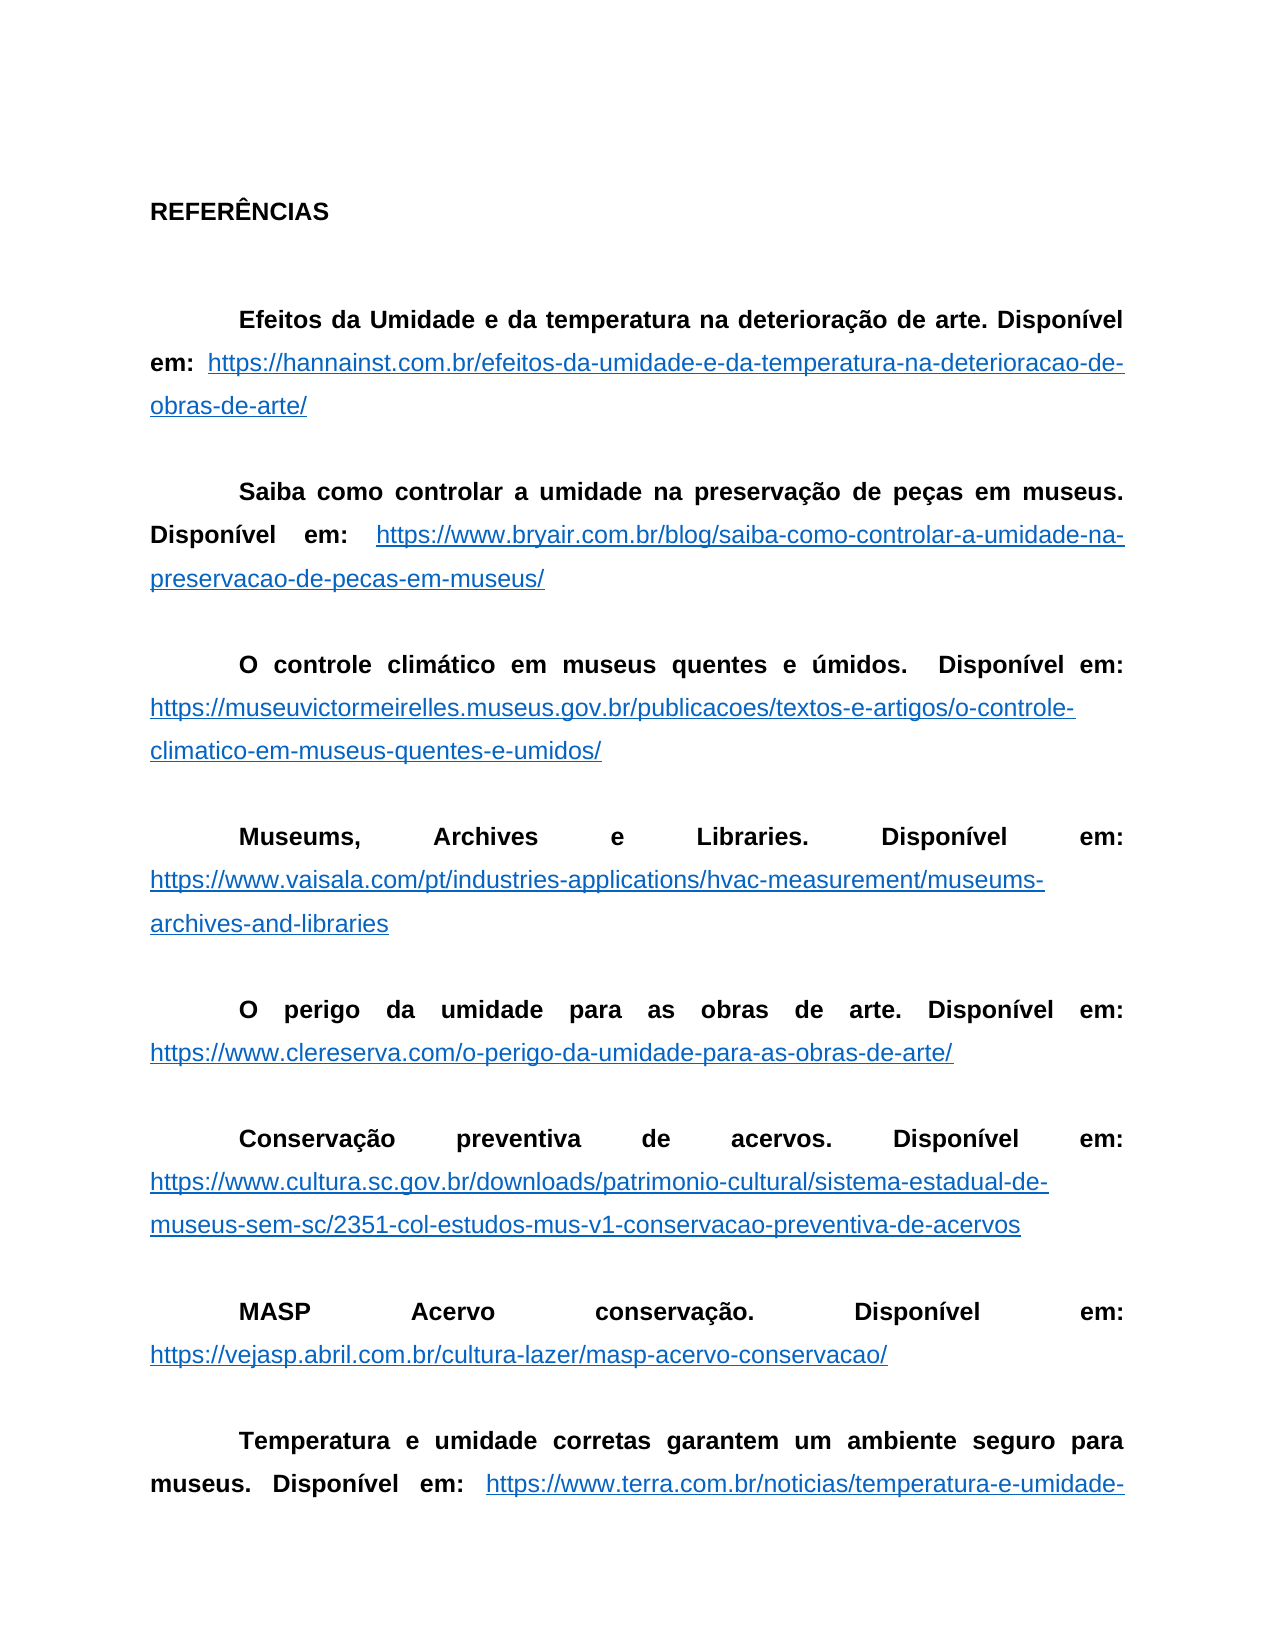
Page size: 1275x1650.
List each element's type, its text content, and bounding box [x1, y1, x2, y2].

text Conservação preventiva de acervos. Disponível em: https://www.cultura.sc.gov.br/downloads/patrimonio-cultural/sistema-estadual-de-museus-sem-sc/2351-col-estudos-mus-v1-conservacao-preventiva-de-acervos [150, 1124, 1125, 1239]
text Efeitos da Umidade e da temperatura na deterioração de arte. Disponível em: https://hannainst.com.br/efeitos-da-umidade-e-da-temperatura-na-deterioracao-de-obras-de-arte/ [150, 305, 1125, 420]
text MASP Acervo conservação. Disponível em: https://vejasp.abril.com.br/cultura-lazer/masp-acervo-conservacao/ [150, 1297, 1125, 1369]
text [150, 1426, 1125, 1498]
text Saiba como controlar a umidade na preservação de peças em museus. Disponível em: https://www.bryair.com.br/blog/saiba-como-controlar-a-umidade-na-preservacao-de-pecas-em-museus/ [150, 477, 1125, 592]
text Museums, Archives e Libraries. Disponível em: https://www.vaisala.com/pt/industries-applications/hvac-measurement/museums-archives-and-libraries [150, 822, 1125, 937]
text O controle climático em museus quentes e úmidos. Disponível em: https://museuvictormeirelles.museus.gov.br/publicacoes/textos-e-artigos/o-controle-climatico-em-museus-quentes-e-umidos/ [150, 650, 1125, 765]
text REFERÊNCIAS [150, 197, 1125, 286]
text O perigo da umidade para as obras de arte. Disponível em: https://www.clereserva.com/o-perigo-da-umidade-para-as-obras-de-arte/ [150, 995, 1125, 1067]
